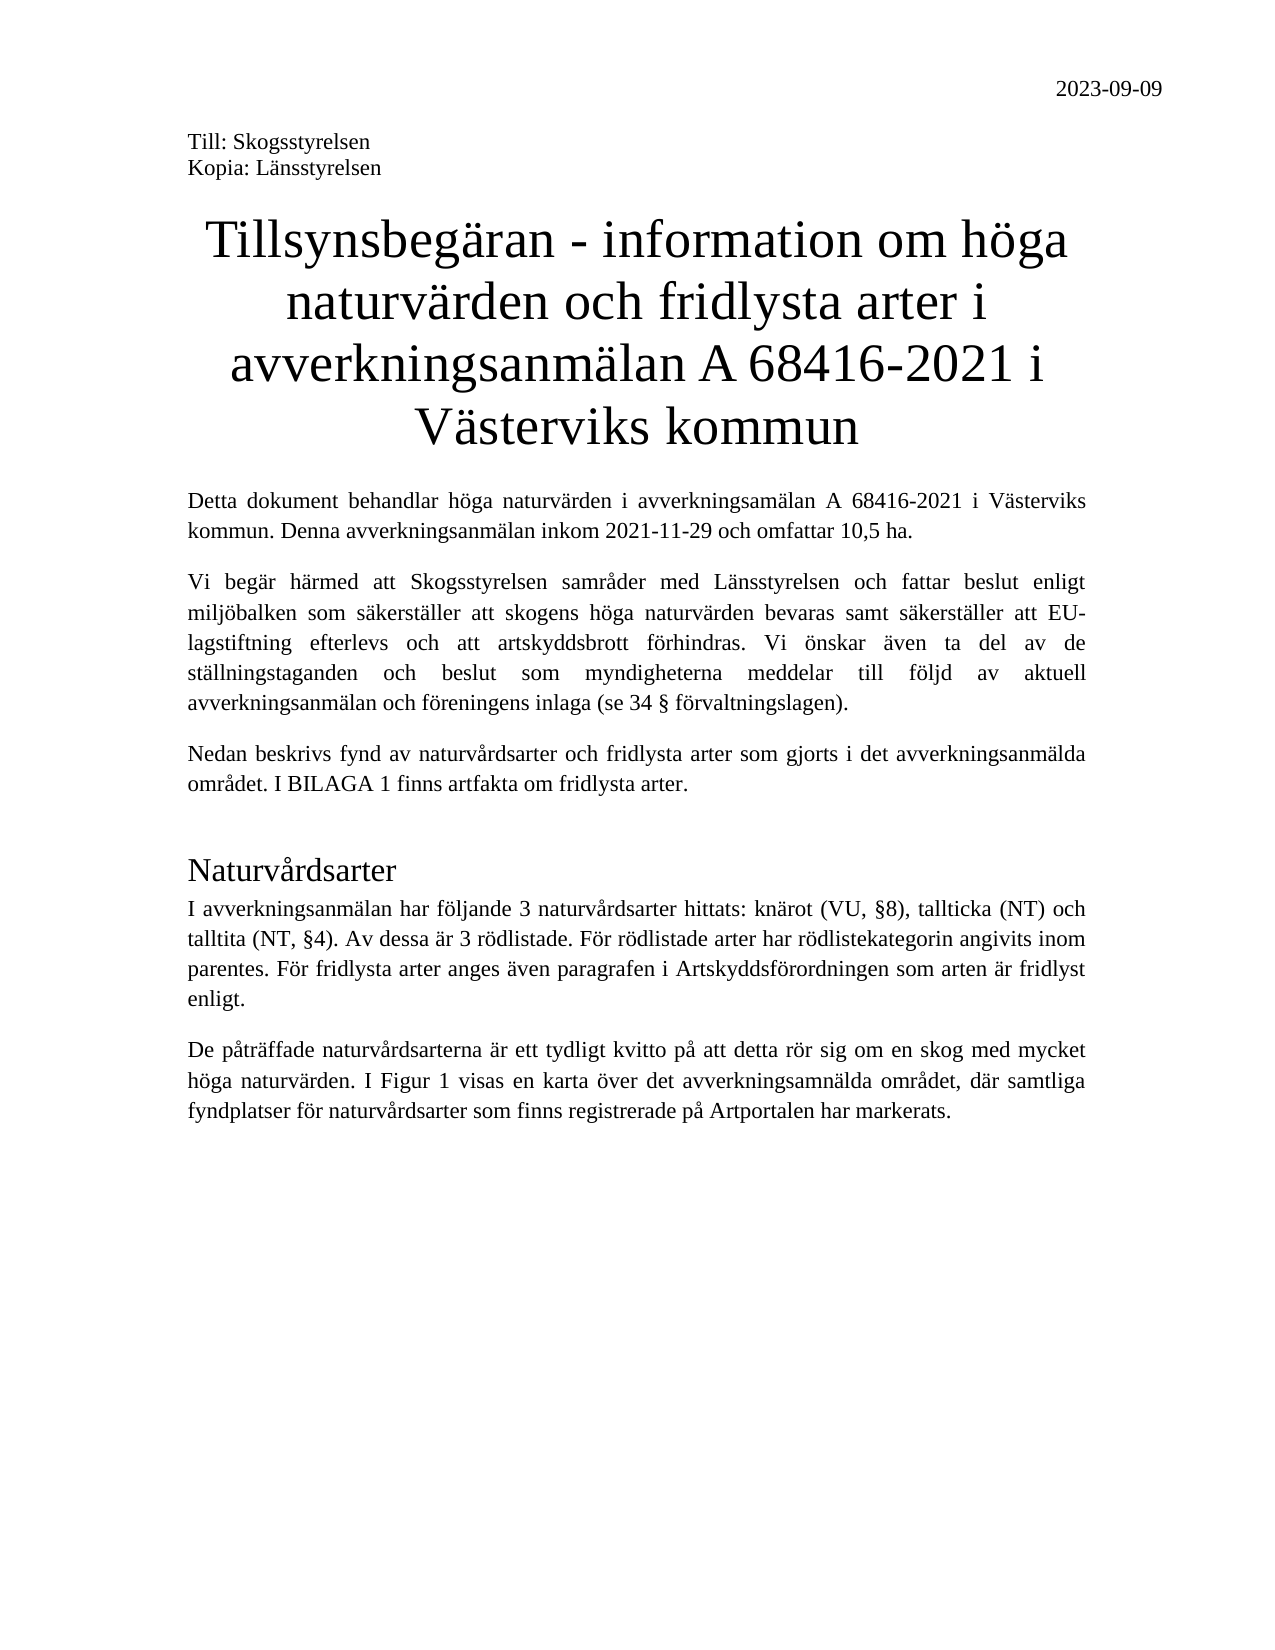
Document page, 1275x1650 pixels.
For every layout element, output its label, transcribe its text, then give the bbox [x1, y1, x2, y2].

text De påträffade naturvårdsarterna är ett tydligt kvitto på att detta rör sig om en skog med mycket höga naturvärden. I Figur 1 visas en karta över det avverkningsamnälda området, där samtliga fyndplatser för naturvårdsarter som finns registrerade på Artportalen har markerats. [187, 1036, 1087, 1123]
text Detta dokument behandlar höga naturvärden i avverkningsamälan A 68416-2021 i Västerviks kommun. Denna avverkningsanmälan inkom 2021-11-29 och omfattar 10,5 ha. [187, 487, 1087, 544]
title Tillsynsbegäran - information om höga naturvärden och fridlysta arter i avverkningsanmälan A 68416-2021 i Västerviks kommun [187, 207, 1087, 456]
text Nedan beskrivs fynd av naturvårdsarter och fridlysta arter som gjorts i det avverkningsanmälda området. I BILAGA 1 finns artfakta om fridlysta arter. [187, 740, 1087, 797]
text Vi begär härmed att Skogsstyrelsen samråder med Länsstyrelsen och fattar beslut enligt miljöbalken som säkerställer att skogens höga naturvärden bevaras samt säkerställer att EU-lagstiftning efterlevs och att artskyddsbrott förhindras. Vi önskar även ta del av de ställningstaganden och beslut som myndigheterna meddelar till följd av aktuell avverkningsanmälan och föreningens inlaga (se 34 § förvaltningslagen). [187, 568, 1087, 716]
text I avverkningsanmälan har följande 3 naturvårdsarter hittats: knärot (VU, §8), tallticka (NT) och talltita (NT, §4). Av dessa är 3 rödlistade. För rödlistade arter har rödlistekategorin angivits inom parentes. För fridlysta arter anges även paragrafen i Artskyddsförordningen som arten är fridlyst enligt. [187, 895, 1087, 1012]
subtitle Naturvårdsarter [187, 851, 1087, 889]
